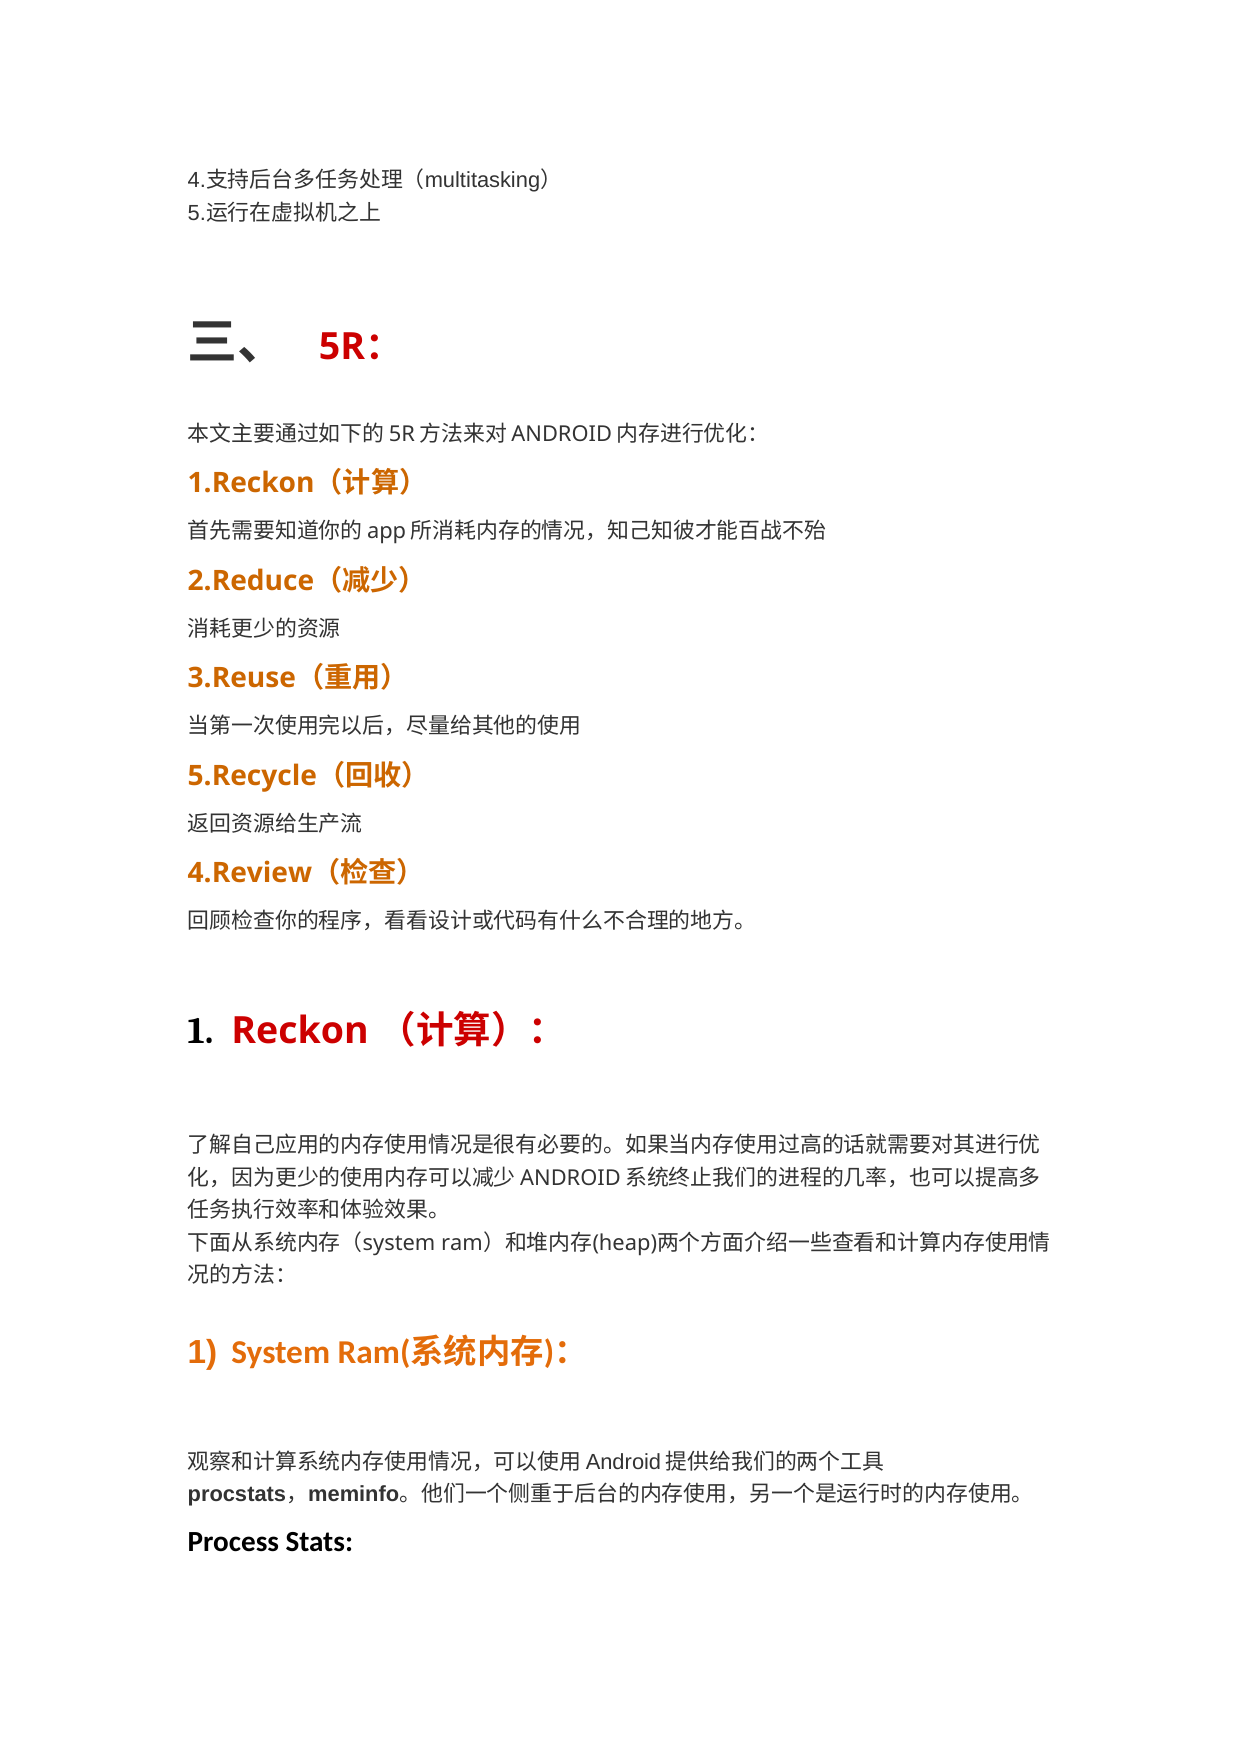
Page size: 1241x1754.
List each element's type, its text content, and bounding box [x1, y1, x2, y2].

text 首先需要知道你的app所消耗内存的情况，知己知彼才能百战不殆 [187, 513, 1053, 545]
text 5.运行在虚拟机之上 [187, 194, 1053, 227]
subtitle System Ram(系统内存)： [187, 1316, 1053, 1381]
subtitle Reckon （计算）： [187, 995, 1053, 1060]
text 消耗更少的资源 [187, 610, 1053, 643]
text 下面从系统内存（system ram）和堆内存(heap)两个方面介绍一些查看和计算内存使用情况的方法： [187, 1224, 1053, 1289]
text 了解自己应用的内存使用情况是很有必要的。如果当内存使用过高的话就需要对其进行优化，因为更少的使用内存可以减少ANDROID系统终止我们的进程的几率，也可以提高多任务执行效率和体验效果。 [187, 1127, 1053, 1224]
subtitle 5R： [187, 289, 1053, 386]
text 4.Review（检查） [187, 838, 1053, 903]
text 2.Reduce（减少） [187, 545, 1053, 610]
text 3.Reuse（重用） [187, 643, 1053, 708]
text Process Stats: [187, 1508, 1053, 1573]
text 本文主要通过如下的5R方法来对ANDROID内存进行优化： [187, 415, 1053, 448]
text 回顾检查你的程序，看看设计或代码有什么不合理的地方。 [187, 903, 1053, 935]
text 5.Recycle（回收） [187, 740, 1053, 805]
text 观察和计算系统内存使用情况，可以使用Android提供给我们的两个工具procstats，meminfo。他们一个侧重于后台的内存使用，另一个是运行时的内存使用。 [187, 1443, 1053, 1508]
text 1.Reckon（计算） [187, 448, 1053, 513]
text 4.支持后台多任务处理（multitasking） [187, 162, 1053, 194]
text 返回资源给生产流 [187, 805, 1053, 838]
text 当第一次使用完以后，尽量给其他的使用 [187, 708, 1053, 740]
